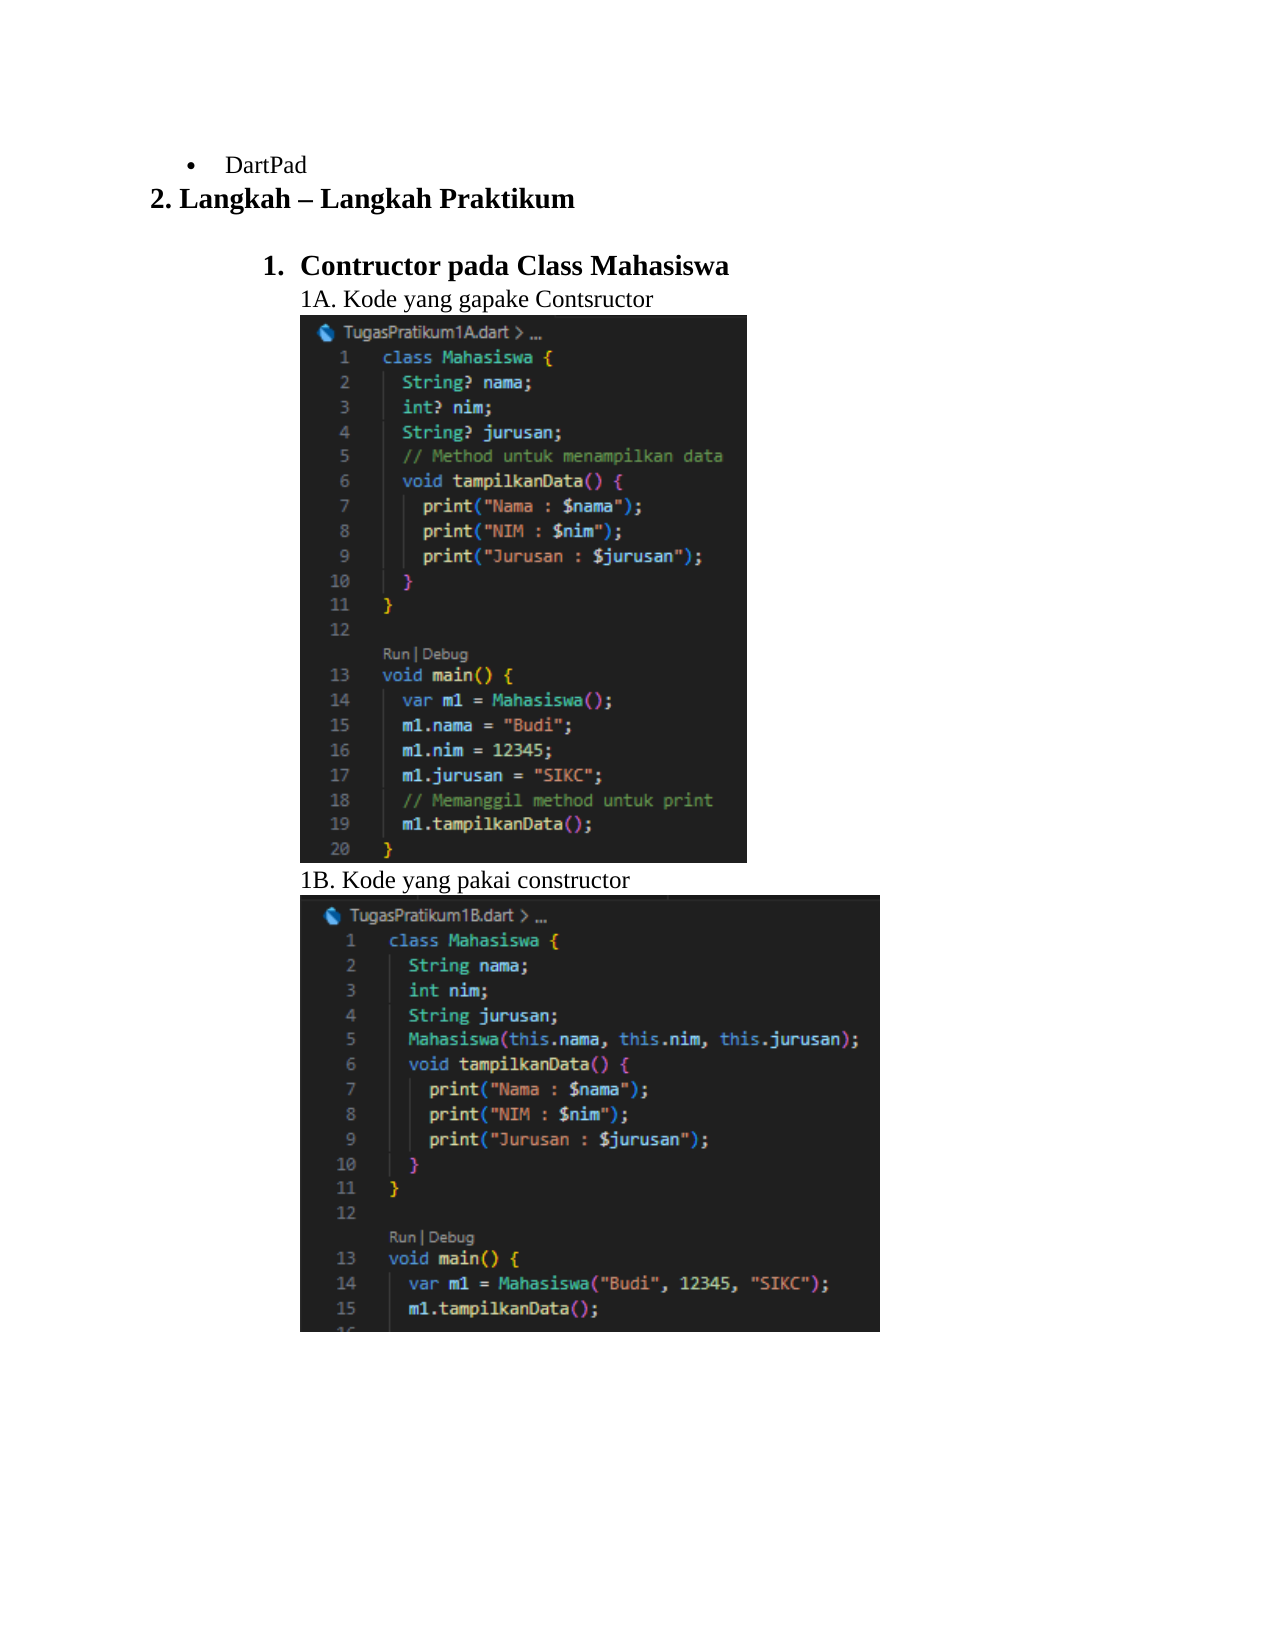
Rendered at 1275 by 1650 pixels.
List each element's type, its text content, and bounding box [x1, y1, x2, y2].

list 1A. Kode yang gapake Contsructor [300, 284, 1125, 313]
list 1B. Kode yang pakai constructor [300, 865, 1125, 893]
picture [300, 895, 880, 1332]
list DartPad [187, 150, 1125, 179]
picture [300, 315, 747, 863]
text 2. Langkah – Langkah Praktikum [150, 181, 1125, 214]
list Contructor pada Class Mahasiswa [262, 248, 1125, 282]
